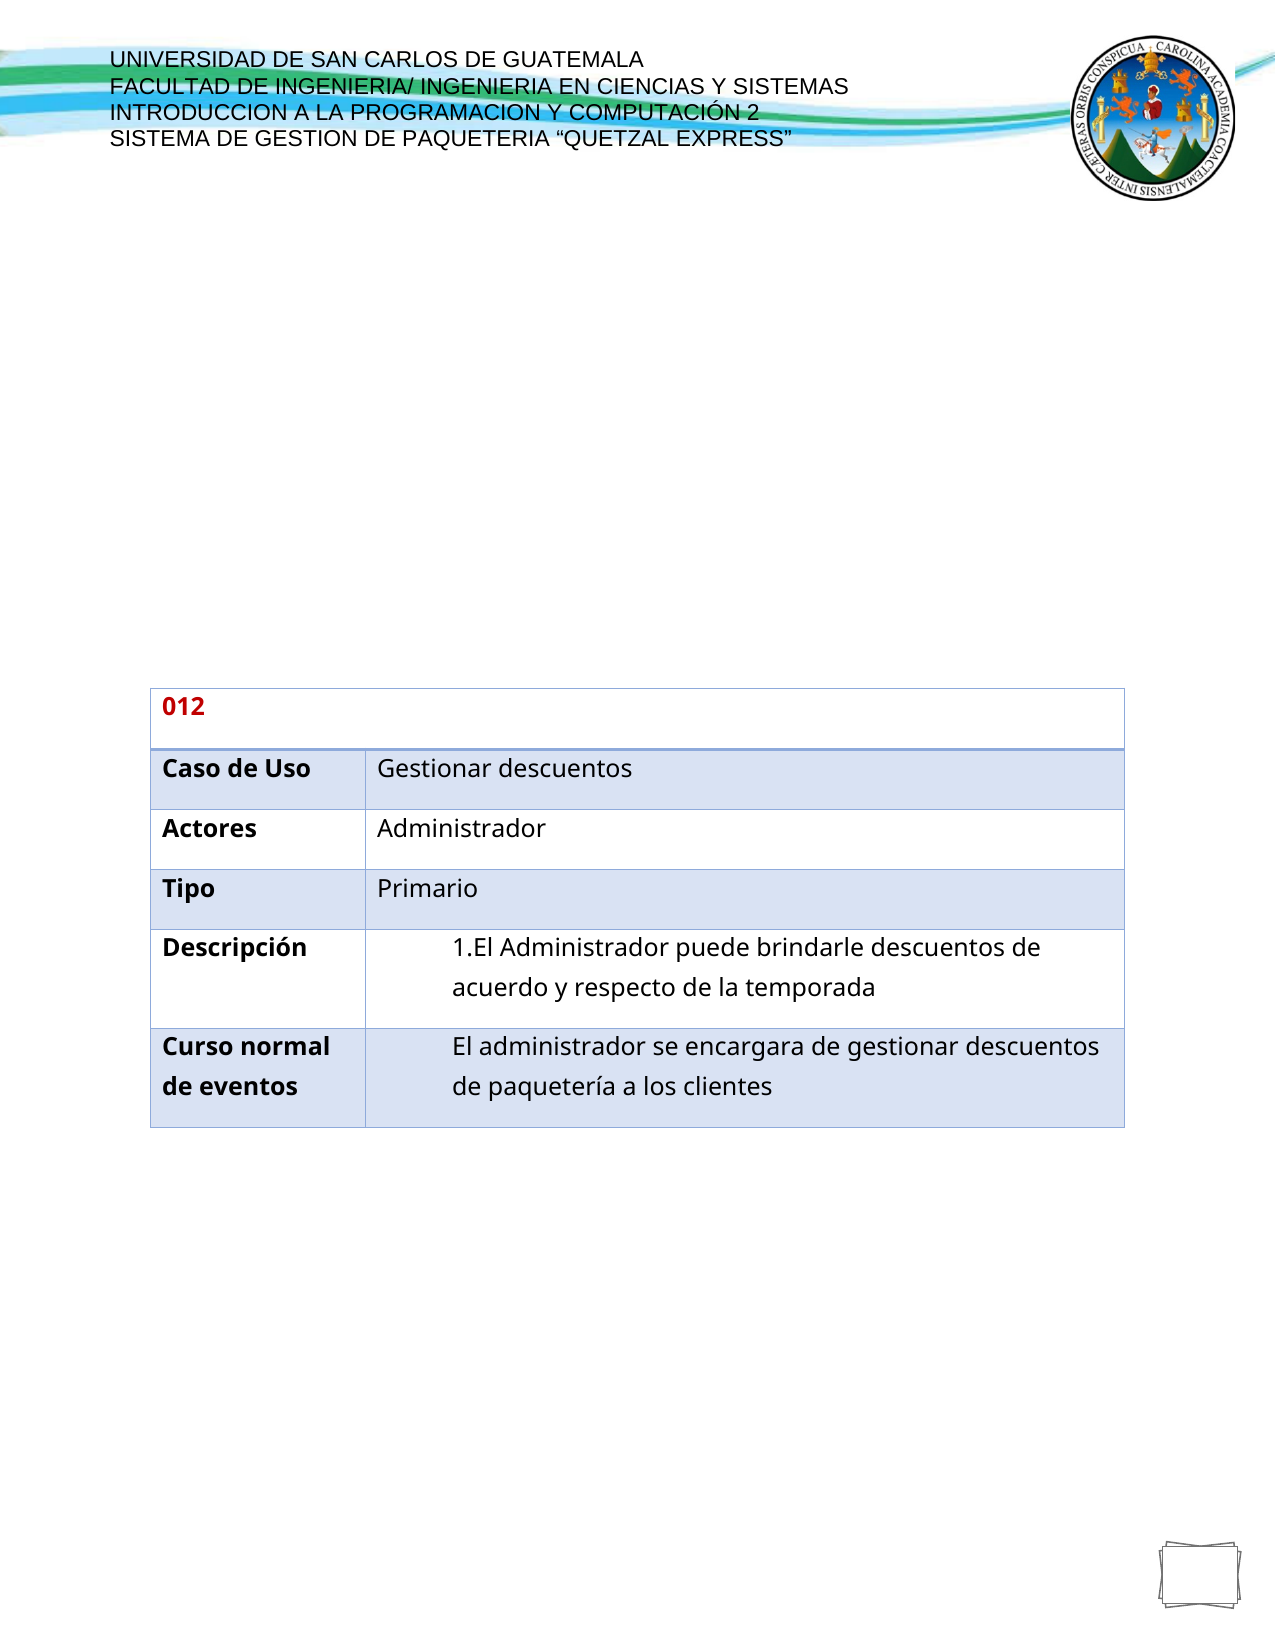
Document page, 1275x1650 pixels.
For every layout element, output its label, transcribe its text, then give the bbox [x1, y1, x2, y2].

table_cell Administrador [366, 810, 1124, 869]
table_cell Primario [366, 870, 1124, 929]
table_cell Tipo [151, 870, 365, 929]
picture [0, 25, 1275, 201]
table_header 012 [151, 689, 1124, 747]
table_cell 1.El Administrador puede brindarle descuentos de acuerdo y respecto de la temporada [366, 930, 1124, 1028]
table_cell El administrador se encargara de gestionar descuentos de paquetería a los clientes [366, 1029, 1124, 1127]
table_cell Curso normal de eventos [151, 1029, 365, 1127]
table_cell Descripción [151, 930, 365, 1028]
table_cell Caso de Uso [151, 751, 365, 809]
table_cell Gestionar descuentos [366, 751, 1124, 809]
table_cell Actores [151, 810, 365, 869]
